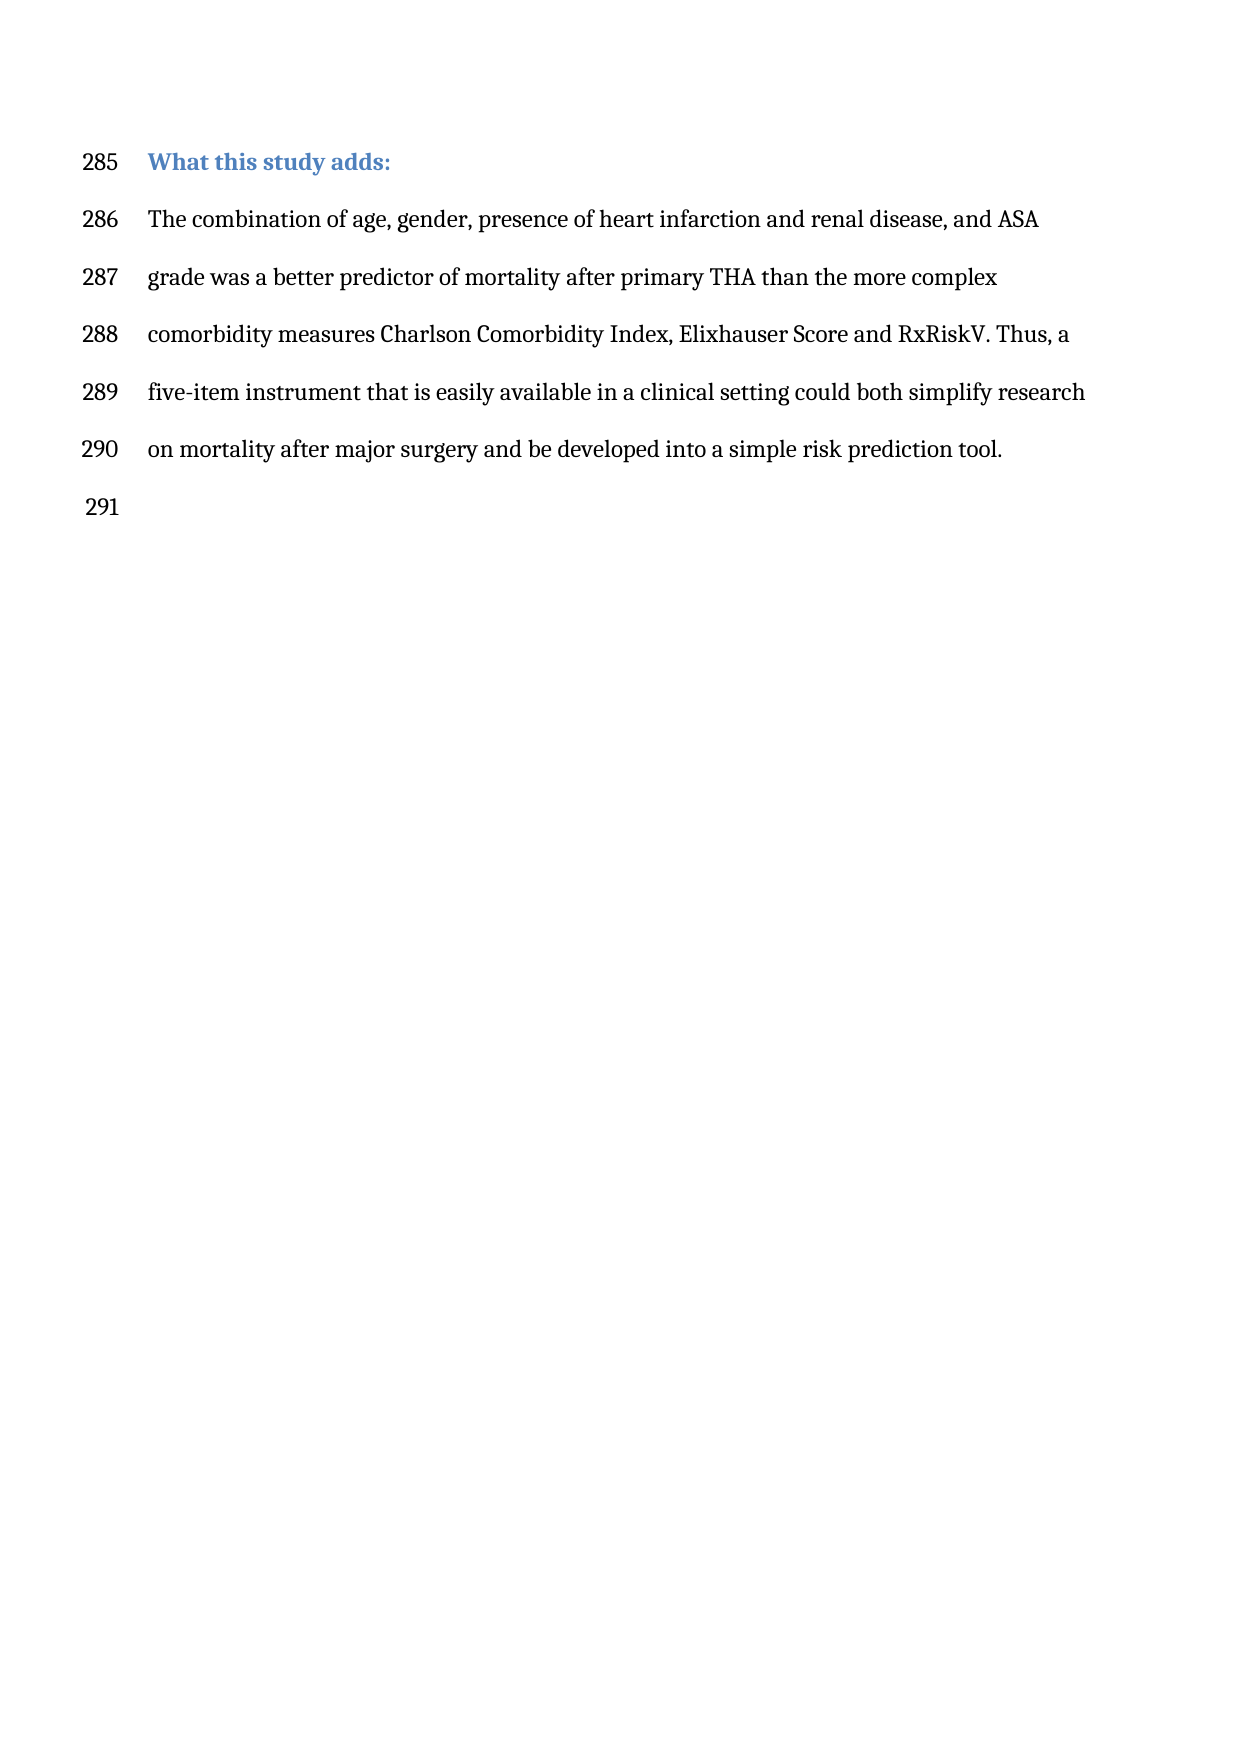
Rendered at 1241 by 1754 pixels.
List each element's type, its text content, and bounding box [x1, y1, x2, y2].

subtitle What this study adds: [148, 148, 1093, 176]
text The combination of age, gender, presence of heart infarction and renal disease, and ASA grade was a better predictor of mortality after primary THA than the more complex comorbidity measures Charlson Comorbidity Index, Elixhauser Score and RxRiskV. Thus, a five-item instrument that is easily available in a clinical setting could both simplify research on mortality after major surgery and be developed into a simple risk prediction tool. [148, 205, 1093, 464]
